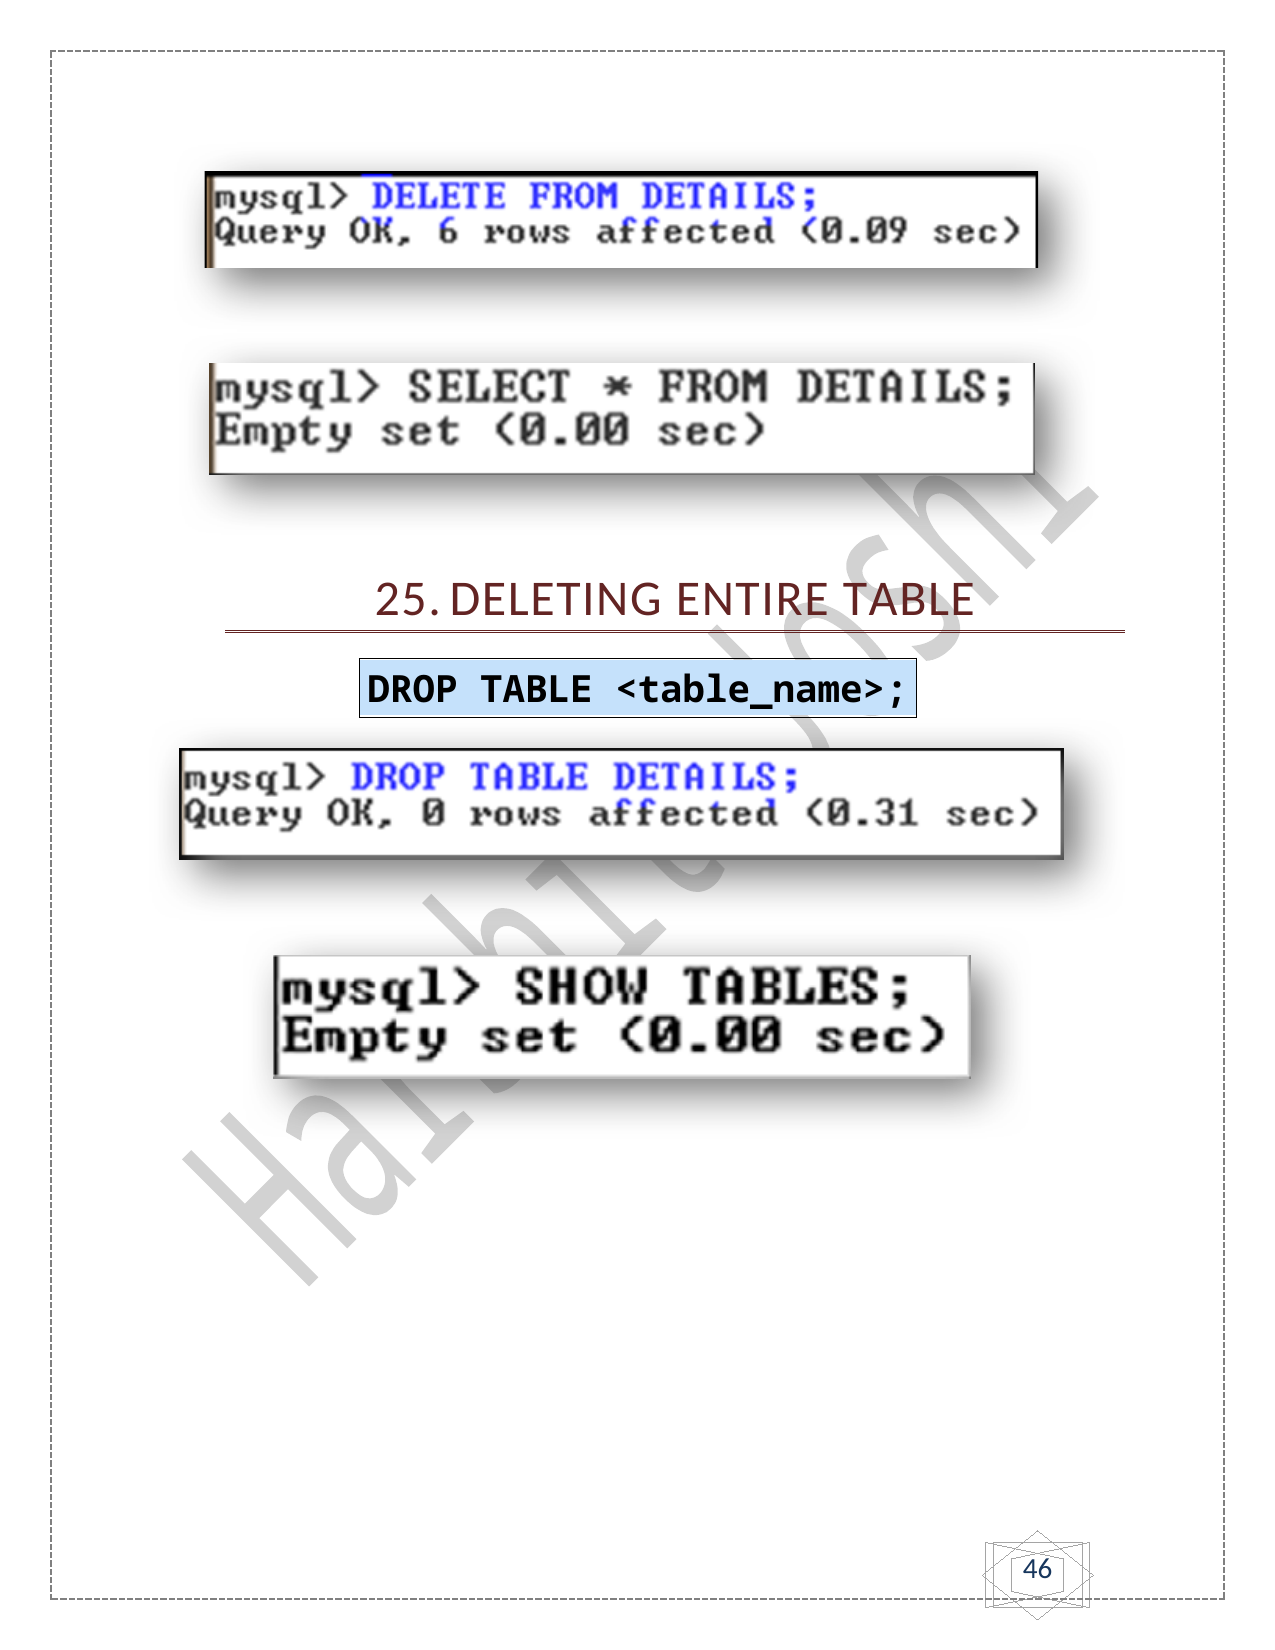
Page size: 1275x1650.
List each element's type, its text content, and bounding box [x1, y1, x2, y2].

picture [204, 171, 1039, 268]
subtitle Deleting Entire Table [225, 567, 1125, 630]
list DROP TABLE <table_name>; [360, 660, 916, 715]
picture [179, 748, 1064, 860]
picture [209, 363, 1035, 475]
picture [273, 955, 971, 1079]
